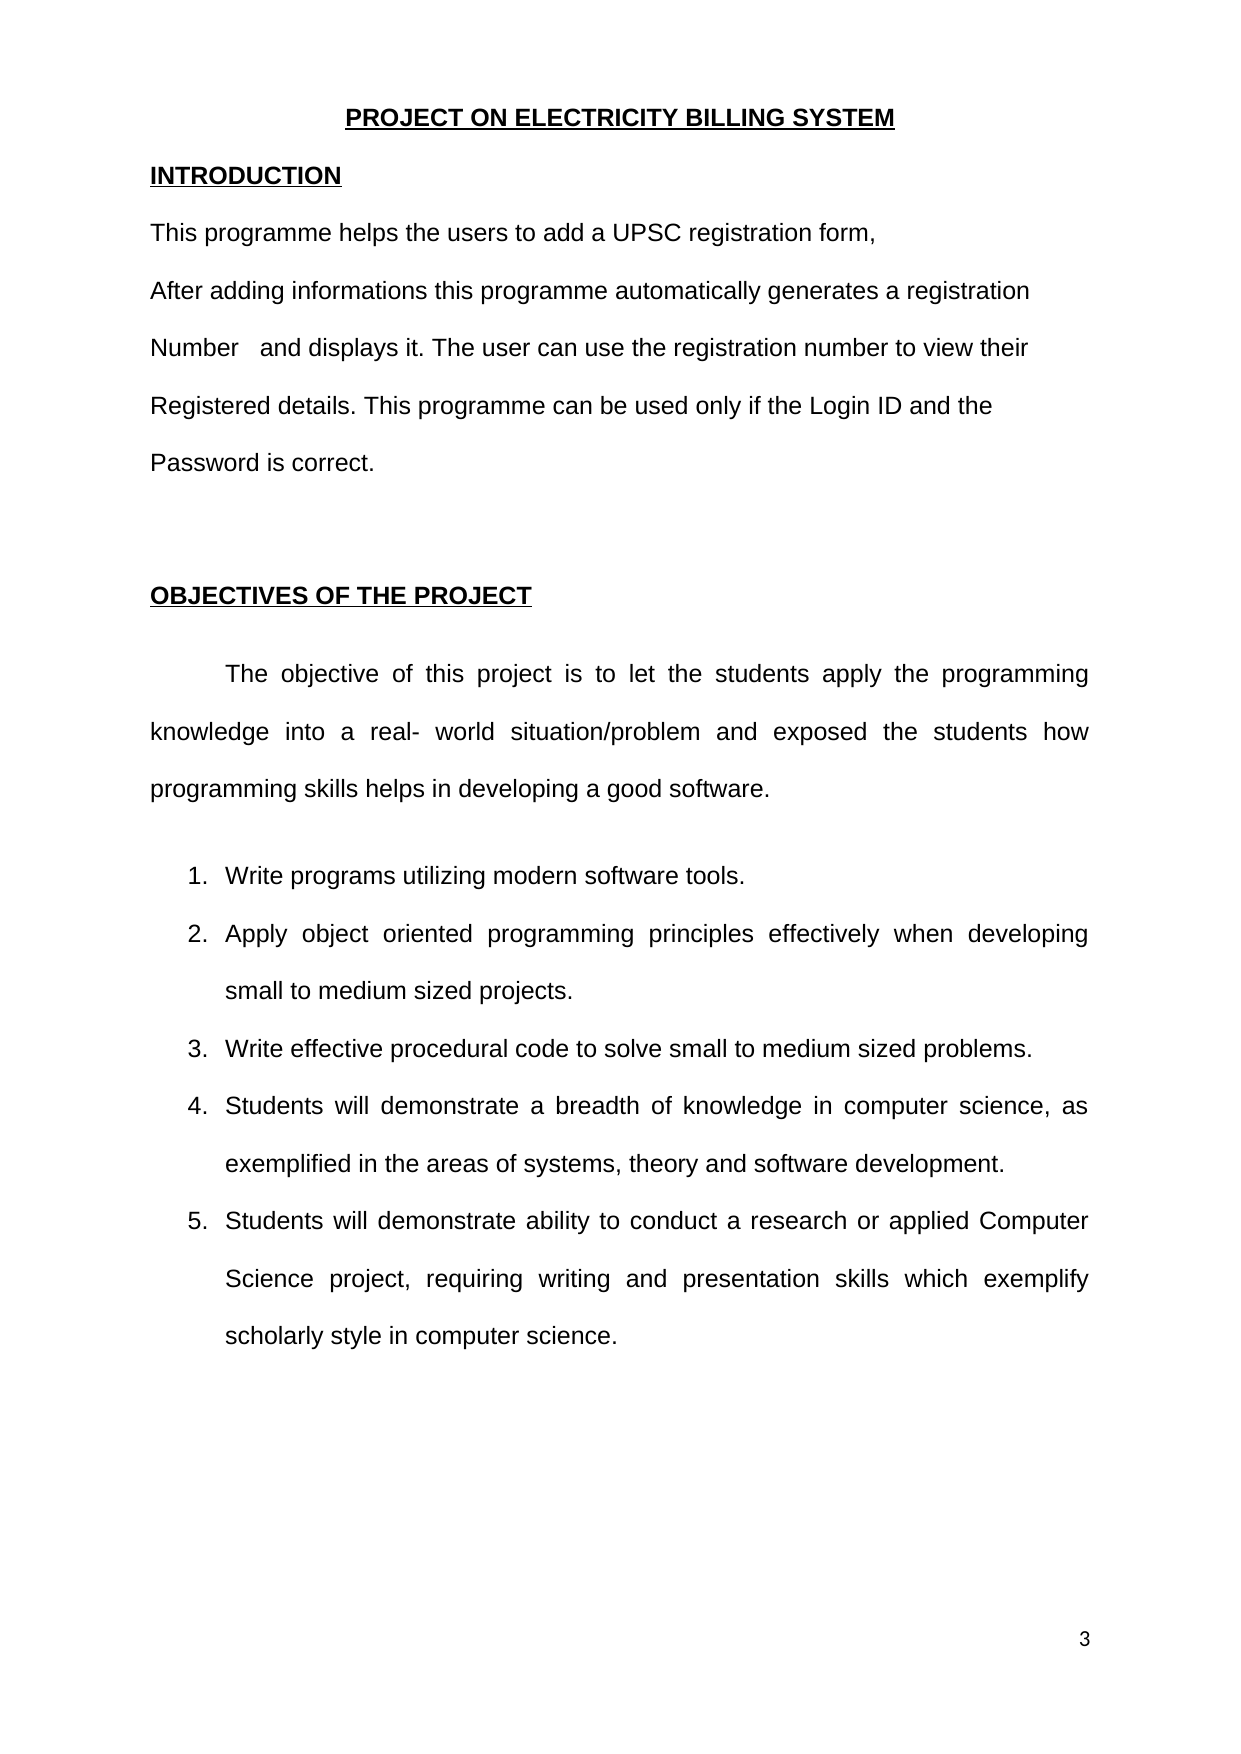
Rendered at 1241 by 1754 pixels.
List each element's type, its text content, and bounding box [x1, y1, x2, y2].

text After adding informations this programme automatically generates a registration [150, 276, 1090, 305]
list Students will demonstrate ability to conduct a research or applied Computer Science project, requiring writing and presentation skills which exemplify scholarly style in computer science. [187, 1206, 1090, 1350]
text Registered details. This programme can be used only if the Login ID and the [150, 391, 1090, 420]
list Write effective procedural code to solve small to medium sized problems. [187, 1034, 1090, 1062]
text Password is correct. [150, 448, 1090, 477]
text The objective of this project is to let the students apply the programming knowledge into a real- world situation/problem and exposed the students how programming skills helps in developing a good software. [150, 746, 1090, 803]
text Number and displays it. The user can use the registration number to view their [150, 333, 1090, 362]
list Apply object oriented programming principles effectively when developing small to medium sized projects. [187, 919, 1090, 1005]
list Students will demonstrate a breadth of knowledge in computer science, as exemplified in the areas of systems, theory and software development. [187, 1091, 1090, 1177]
text The objective of this project is to let the students apply the programming knowledge into a real- world situation/problem and exposed the students how programming skills helps in developing a good software. [150, 659, 1090, 717]
text PROJECT ON ELECTRICITY BILLING SYSTEM [150, 103, 1090, 132]
text This programme helps the users to add a UPSC registration form, [150, 218, 1090, 247]
list Write programs utilizing modern software tools. [187, 861, 1090, 890]
text INTRODUCTION [150, 161, 1090, 190]
text OBJECTIVES OF THE PROJECT [150, 581, 1090, 610]
